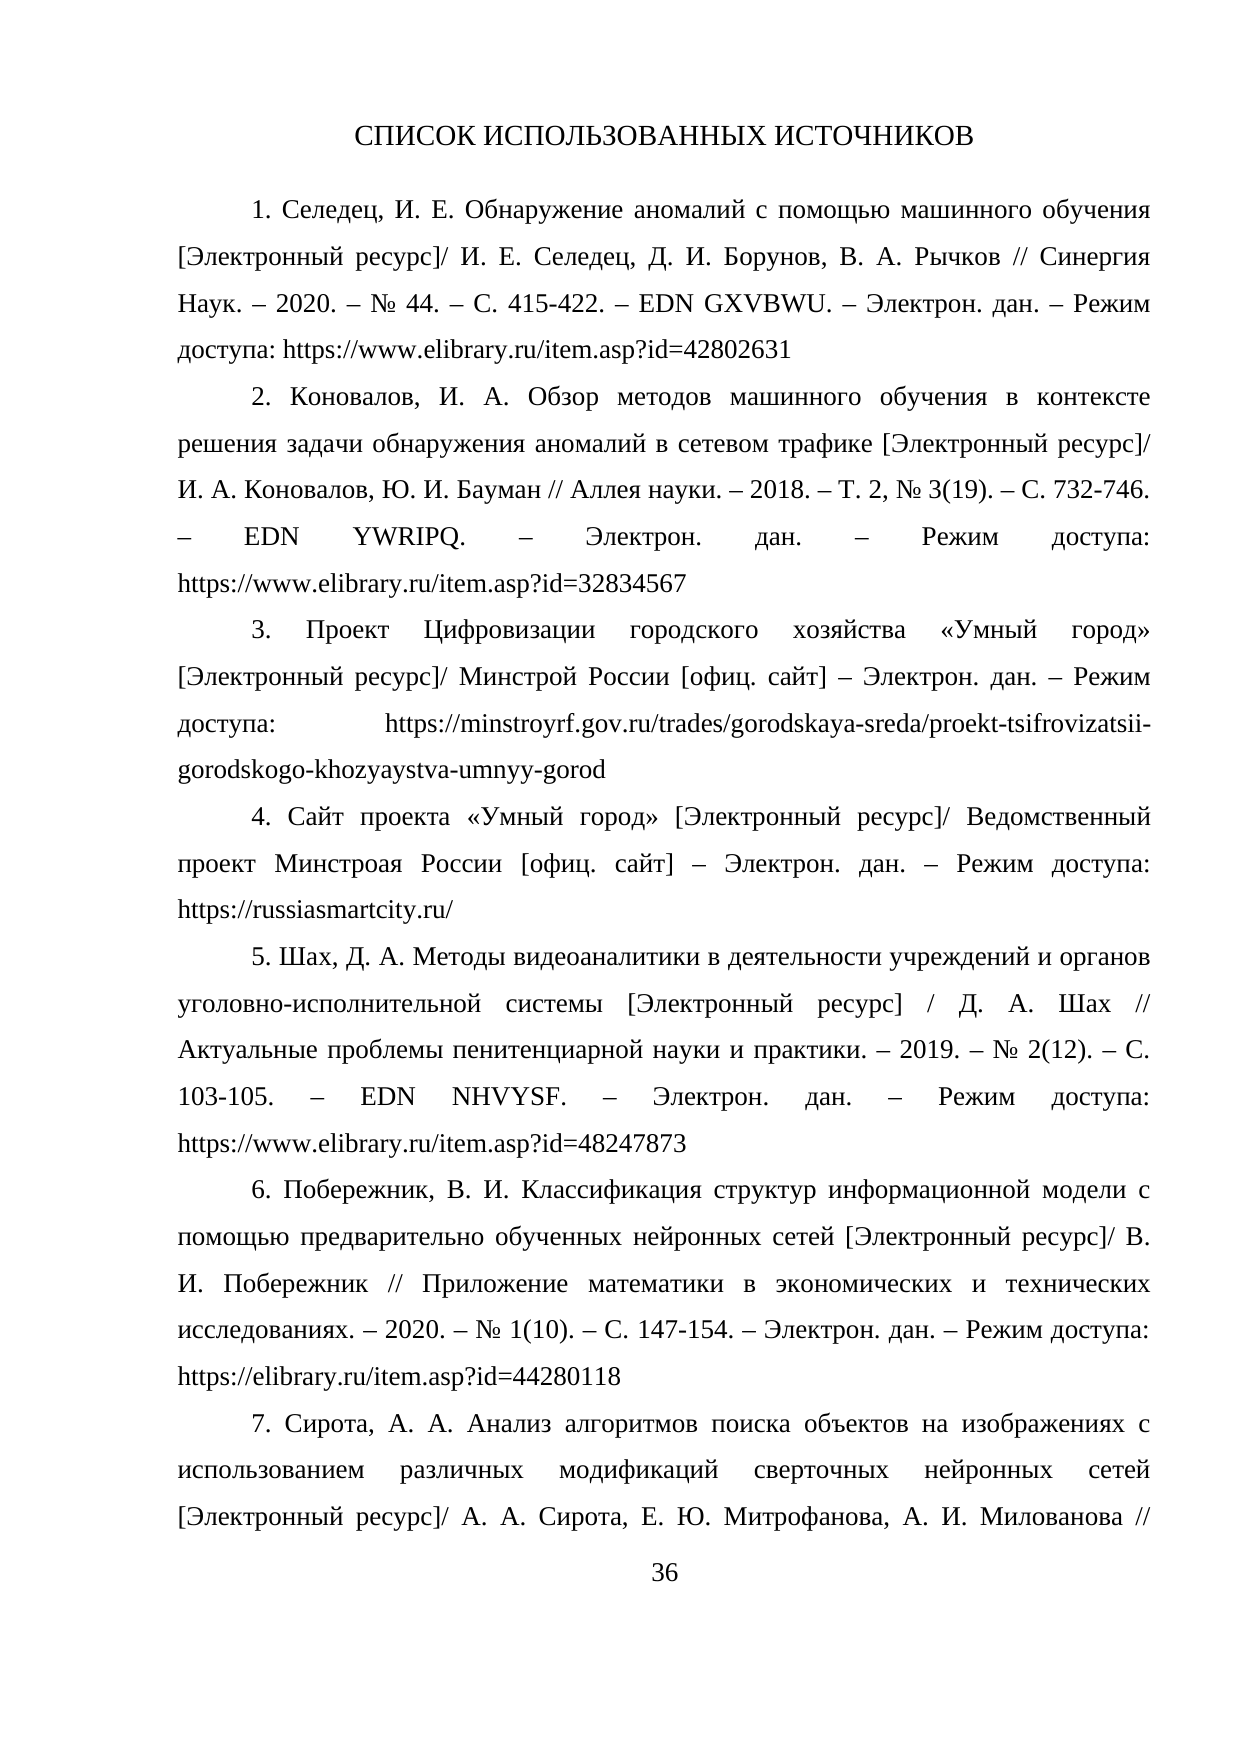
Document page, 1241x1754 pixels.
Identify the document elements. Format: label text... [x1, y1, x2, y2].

text 6. Побережник, В. И. Классификация структур информационной модели с помощью предварительно обученных нейронных сетей [Электронный ресурс]/ В. И. Побережник // Приложение математики в экономических и технических исследованиях. – 2020. – № 1(10). – С. 147-154. – Электрон. дан. – Режим доступа: https://elibrary.ru/item.asp?id=44280118 [177, 1173, 1152, 1391]
text Список использованных источников [177, 118, 1152, 152]
text 1. Селедец, И. Е. Обнаружение аномалий с помощью машинного обучения [Электронный ресурс]/ И. Е. Селедец, Д. И. Борунов, В. А. Рычков // Синергия Наук. – 2020. – № 44. – С. 415-422. – EDN GXVBWU. – Электрон. дан. – Режим доступа: https://www.elibrary.ru/item.asp?id=42802631 [177, 193, 1152, 364]
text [177, 1407, 1152, 1531]
text 5. Шах, Д. А. Методы видеоаналитики в деятельности учреждений и органов уголовно-исполнительной системы [Электронный ресурс] / Д. А. Шах // Актуальные проблемы пенитенциарной науки и практики. – 2019. – № 2(12). – С. 103-105. – EDN NHVYSF. – Электрон. дан. – Режим доступа: https://www.elibrary.ru/item.asp?id=48247873 [177, 940, 1152, 1158]
text 3. Проект Цифровизации городского хозяйства «Умный город» [Электронный ресурс]/ Минстрой России [офиц. сайт] – Электрон. дан. – Режим доступа: https://minstroyrf.gov.ru/trades/gorodskaya-sreda/proekt-tsifrovizatsii-gorodskogo-khozyaystva-umnyy-gorod [177, 613, 1152, 784]
text 2. Коновалов, И. А. Обзор методов машинного обучения в контексте решения задачи обнаружения аномалий в сетевом трафике [Электронный ресурс]/ И. А. Коновалов, Ю. И. Бауман // Аллея науки. – 2018. – Т. 2, № 3(19). – С. 732-746. – EDN YWRIPQ. – Электрон. дан. – Режим доступа: https://www.elibrary.ru/item.asp?id=32834567 [177, 380, 1152, 598]
text 4. Сайт проекта «Умный город» [Электронный ресурс]/ Ведомственный проект Минстроая России [офиц. сайт] – Электрон. дан. – Режим доступа: https://russiasmartcity.ru/ [177, 800, 1152, 924]
